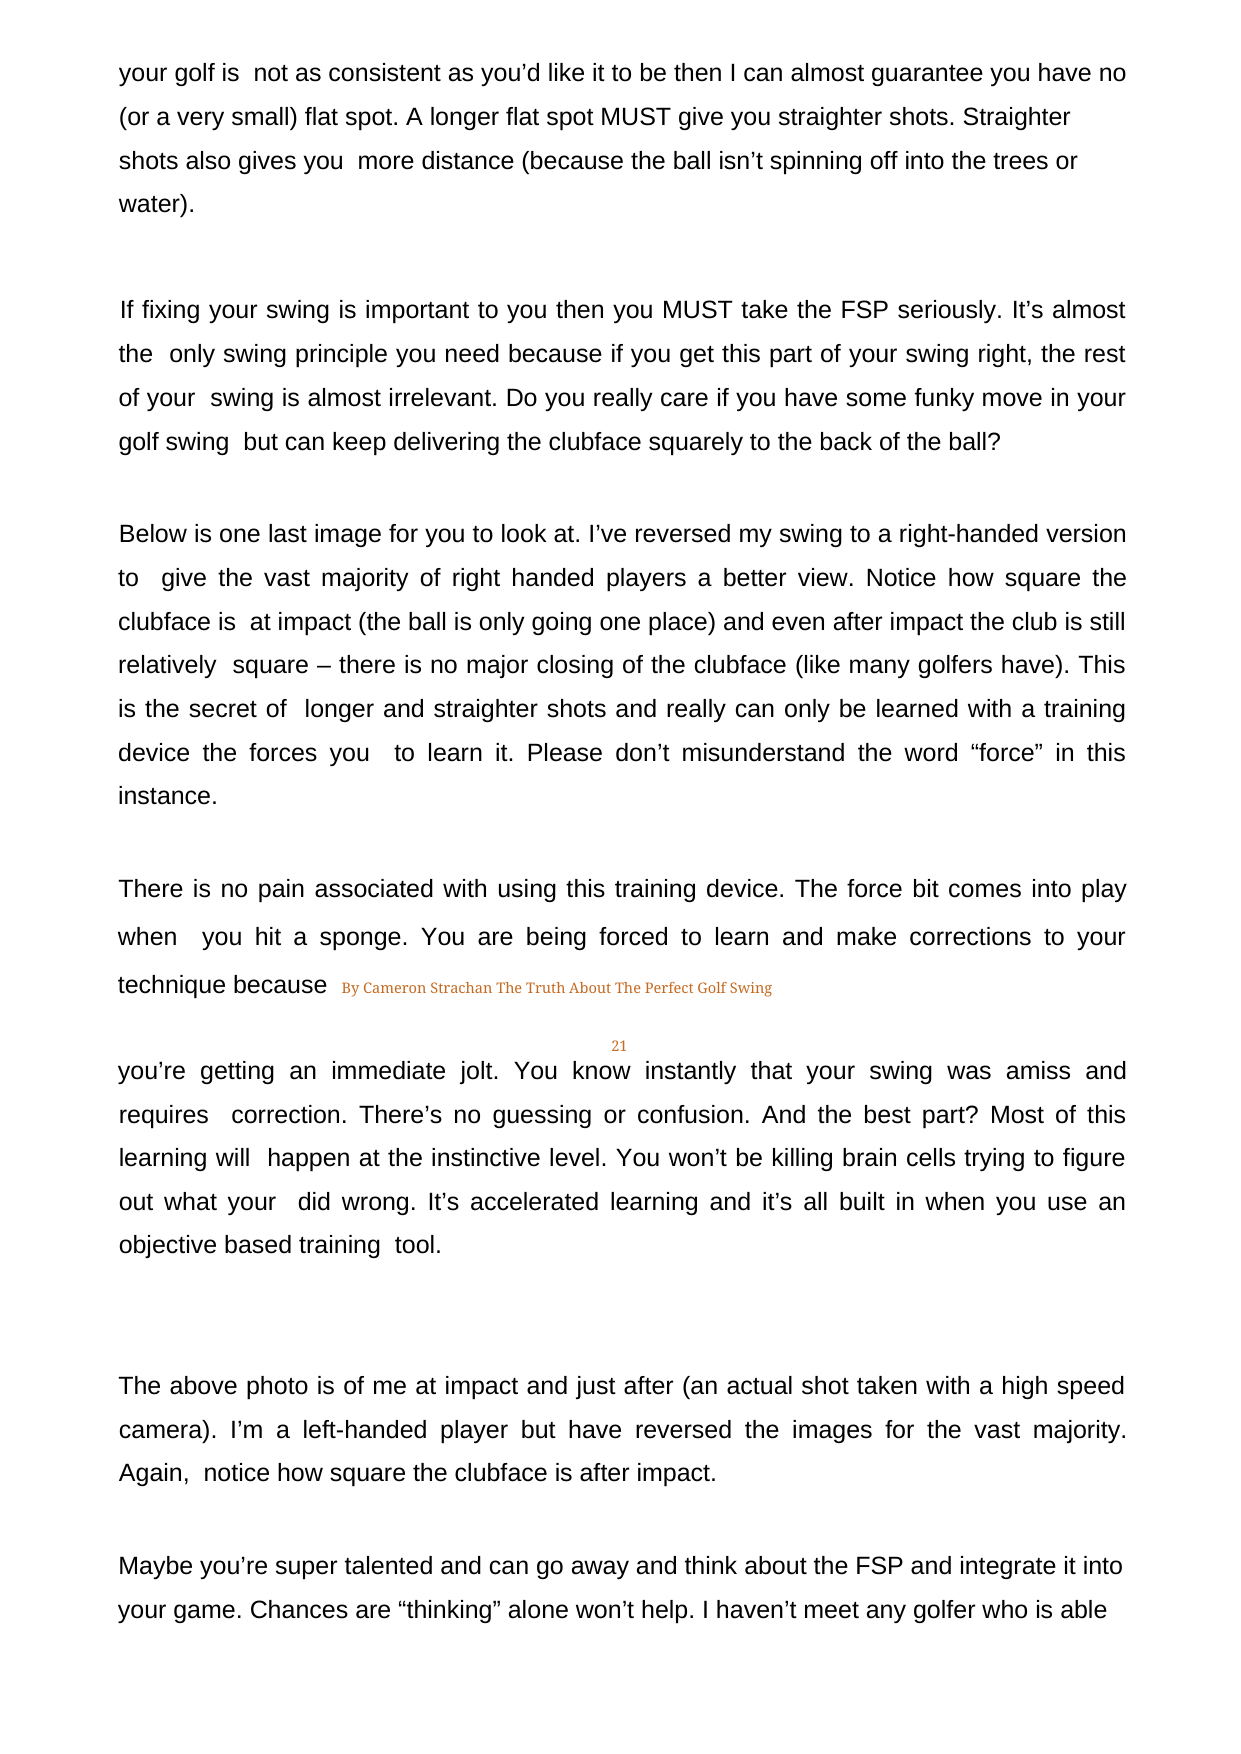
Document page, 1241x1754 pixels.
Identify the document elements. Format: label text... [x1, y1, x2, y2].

text There is no pain associated with using this training device. The force bit comes into play when you hit a sponge. You are being forced to learn and make corrections to your technique because By Cameron Strachan The Truth About The Perfect Golf Swing [118, 874, 1128, 998]
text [118, 1551, 1128, 1624]
text you’re getting an immediate jolt. You know instantly that your swing was amiss and requires correction. There’s no guessing or confusion. And the best part? Most of this learning will happen at the instinctive level. You won’t be killing brain cells trying to figure out what your did wrong. It’s accelerated learning and it’s all built in when you use an objective based training tool. [118, 1056, 1128, 1259]
text The above photo is of me at impact and just after (an actual shot taken with a high speed camera). I’m a left-handed player but have reversed the images for the vast majority. Again, notice how square the clubface is after impact. [118, 1371, 1128, 1487]
text 21 [83, 1036, 1155, 1056]
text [119, 58, 1128, 218]
text Below is one last image for you to look at. I’ve reversed my swing to a right-handed version to give the vast majority of right handed players a better view. Notice how square the clubface is at impact (the ball is only going one place) and even after impact the club is still relatively square – there is no major closing of the clubface (like many golfers have). This is the secret of longer and straighter shots and really can only be learned with a training device the forces you to learn it. Please don’t misunderstand the word “force” in this instance. [118, 519, 1128, 810]
text If fixing your swing is important to you then you MUST take the FSP seriously. It’s almost the only swing principle you need because if you get this part of your swing right, the rest of your swing is almost irrelevant. Do you really care if you have some funky move in your golf swing but can keep delivering the clubface squarely to the back of the ball? [118, 296, 1128, 455]
